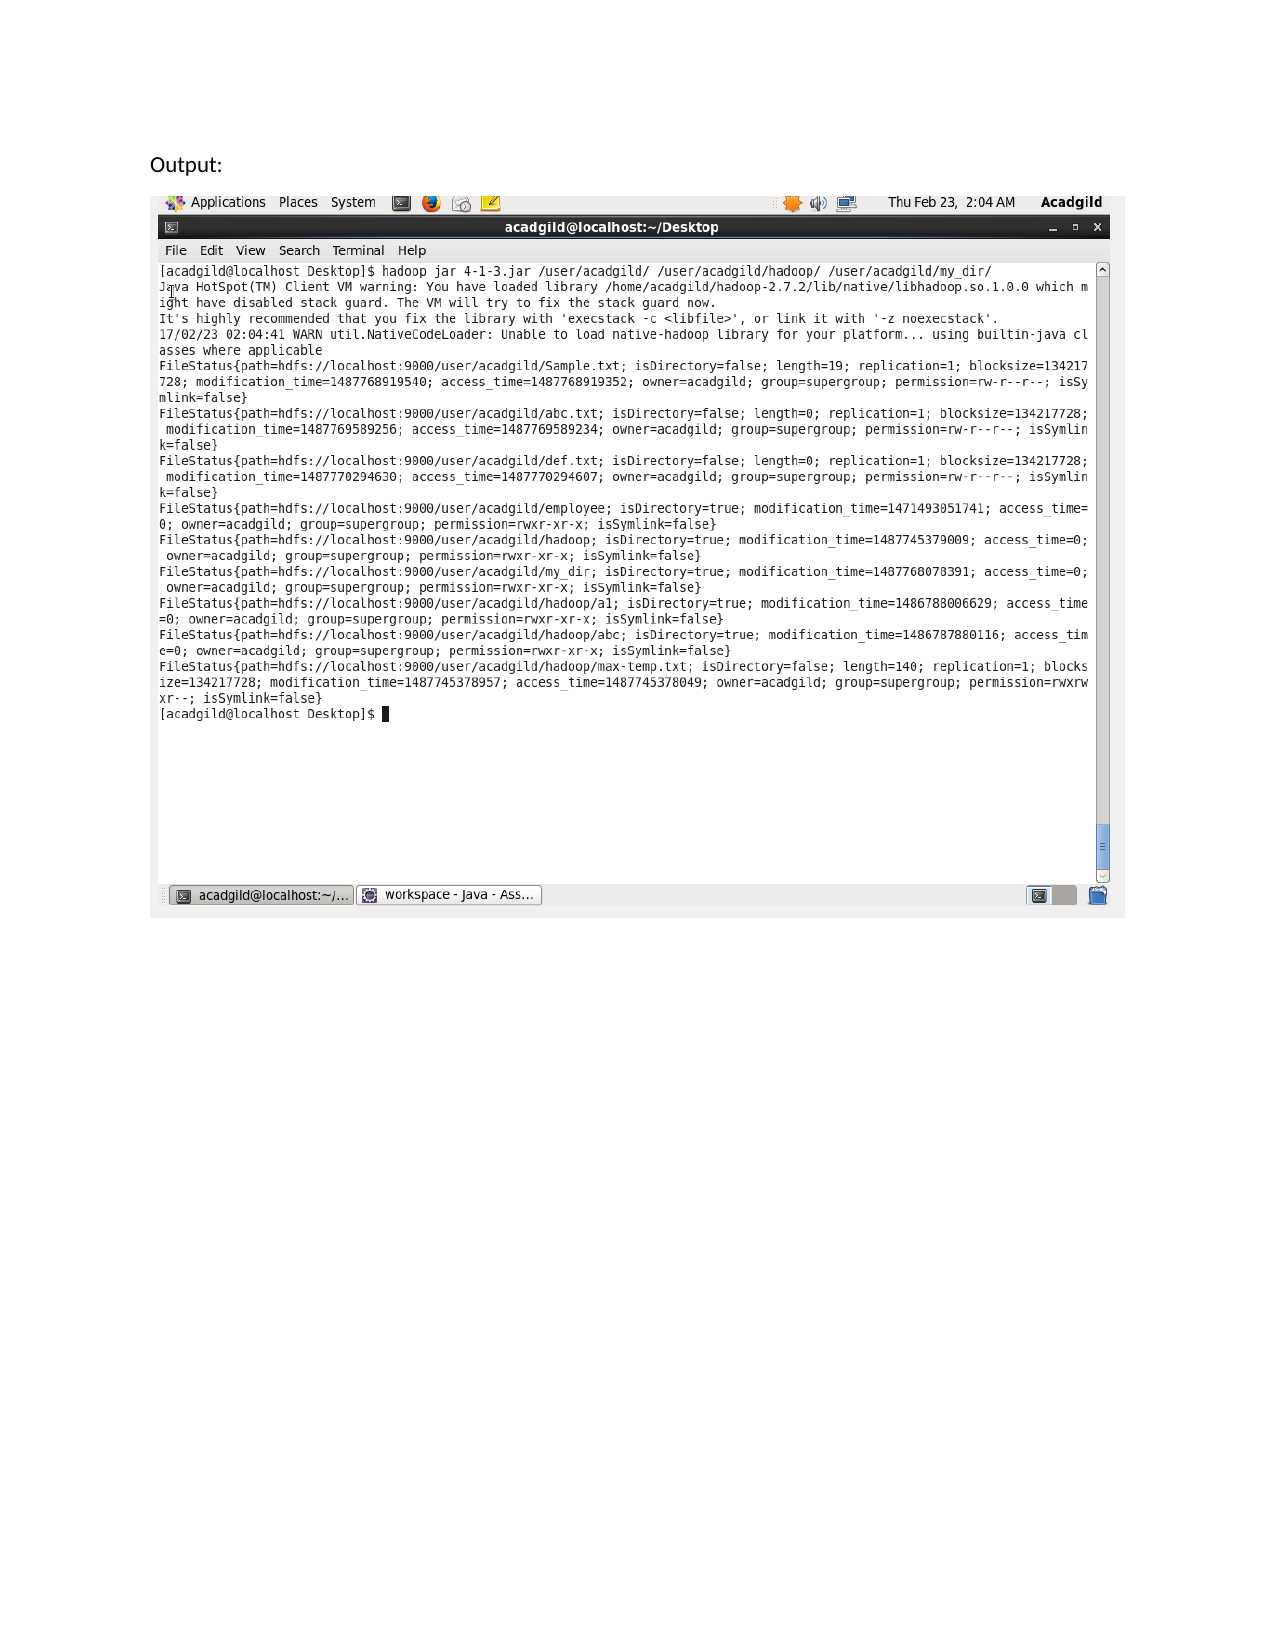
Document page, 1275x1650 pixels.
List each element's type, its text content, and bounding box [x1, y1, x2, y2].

text Output: [150, 150, 1125, 178]
picture [150, 196, 1125, 918]
